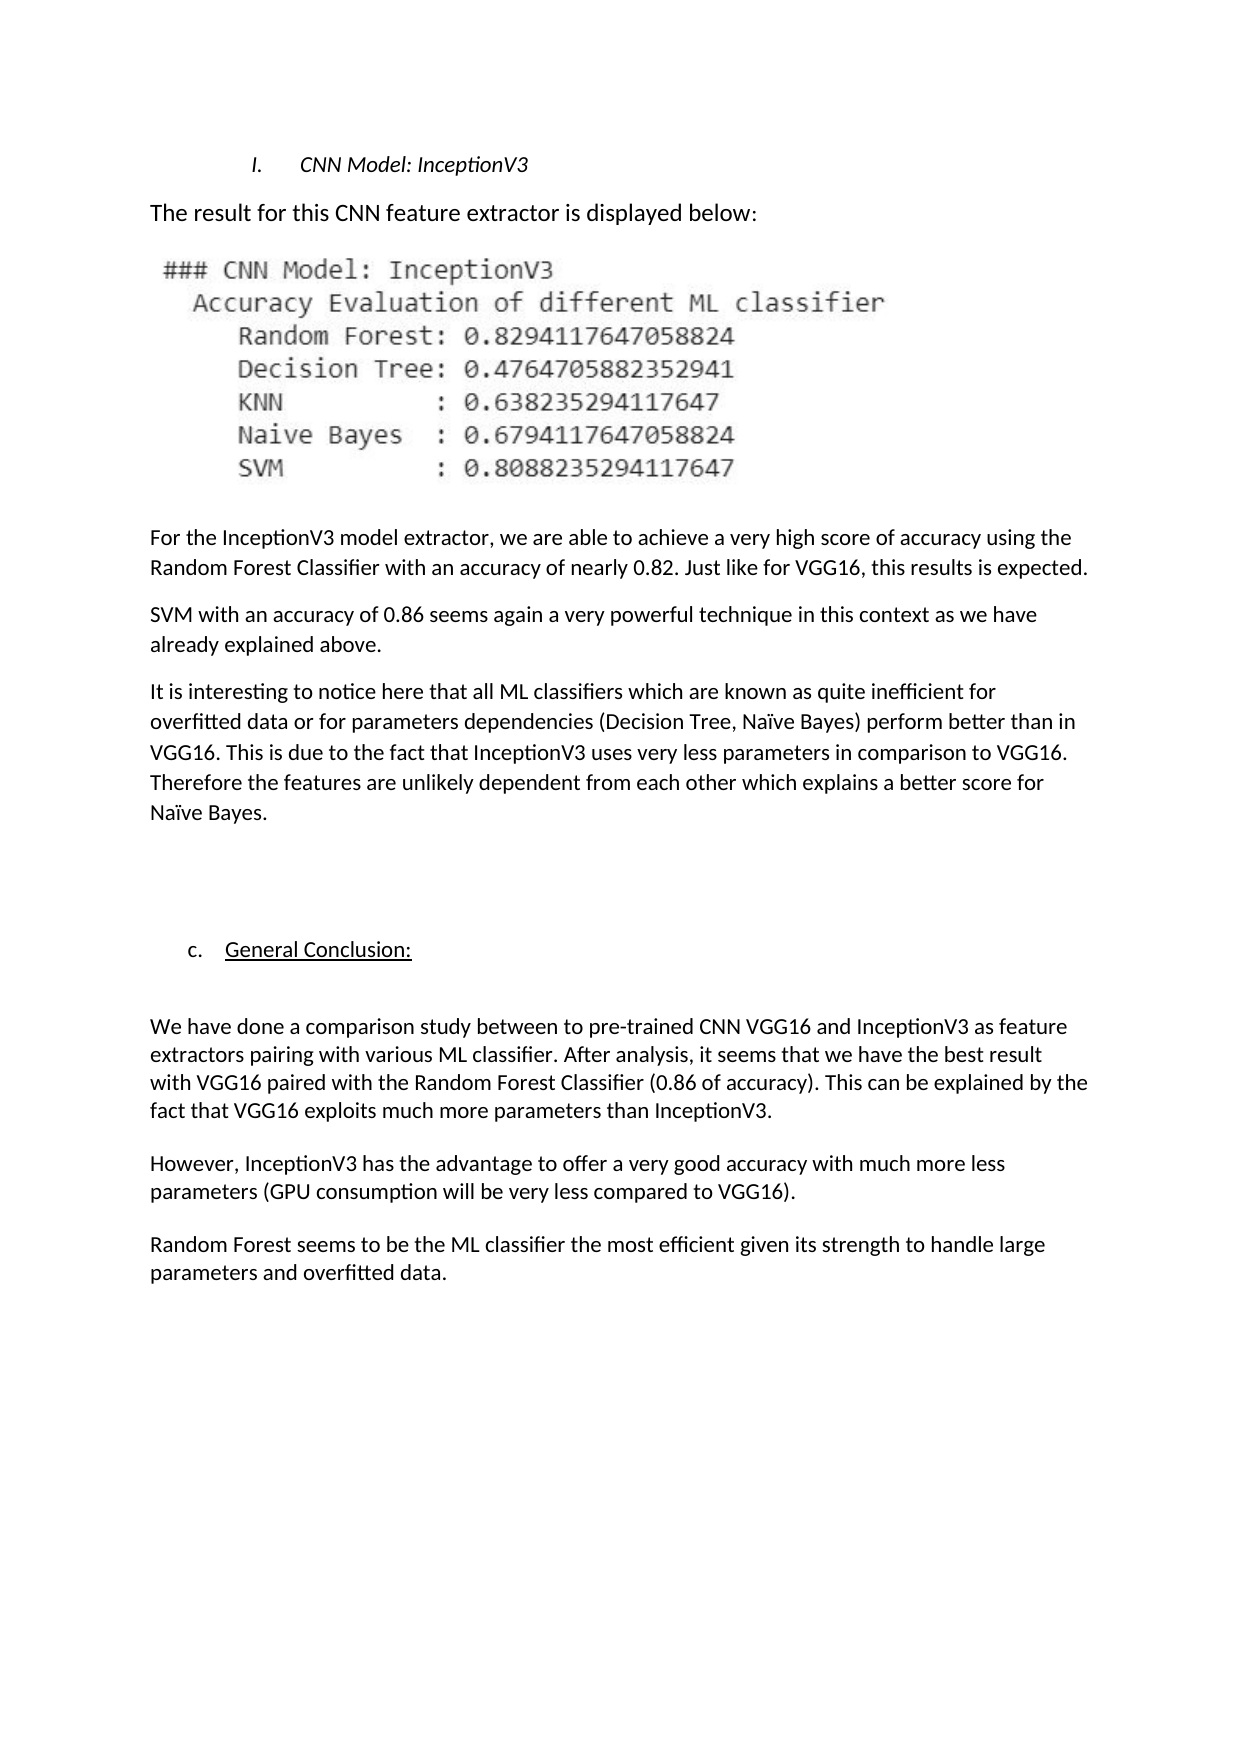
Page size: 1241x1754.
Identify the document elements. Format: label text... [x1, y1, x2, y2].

text Random Forest seems to be the ML classifier the most efficient given its strength to handle large parameters and overfitted data. [150, 1231, 1090, 1287]
text The result for this CNN feature extractor is displayed below: [150, 197, 1090, 227]
text However, InceptionV3 has the advantage to offer a very good accuracy with much more less parameters (GPU consumption will be very less compared to VGG16). [150, 1149, 1090, 1206]
list CNN Model: InceptionV3 [262, 150, 1090, 178]
text For the InceptionV3 model extractor, we are able to achieve a very high score of accuracy using the Random Forest Classifier with an accuracy of nearly 0.82. Just like for VGG16, this results is expected. [150, 523, 1090, 581]
text It is interesting to notice here that all ML classifiers which are known as quite inefficient for overfitted data or for parameters dependencies (Decision Tree, Naïve Bayes) perform better than in VGG16. This is due to the fact that InceptionV3 uses very less parameters in comparison to VGG16. Therefore the features are unlikely dependent from each other which explains a better score for Naïve Bayes. [150, 677, 1090, 826]
list General Conclusion: [187, 935, 1090, 963]
text SVM with an accuracy of 0.86 seems again a very powerful technique in this context as we have already explained above. [150, 600, 1090, 658]
text We have done a comparison study between to pre-trained CNN VGG16 and InceptionV3 as feature extractors pairing with various ML classifier. After analysis, it seems that we have the best result with VGG16 paired with the Random Forest Classifier (0.86 of accuracy). This can be explained by the fact that VGG16 exploits much more parameters than InceptionV3. [150, 1012, 1090, 1124]
picture [150, 246, 907, 505]
